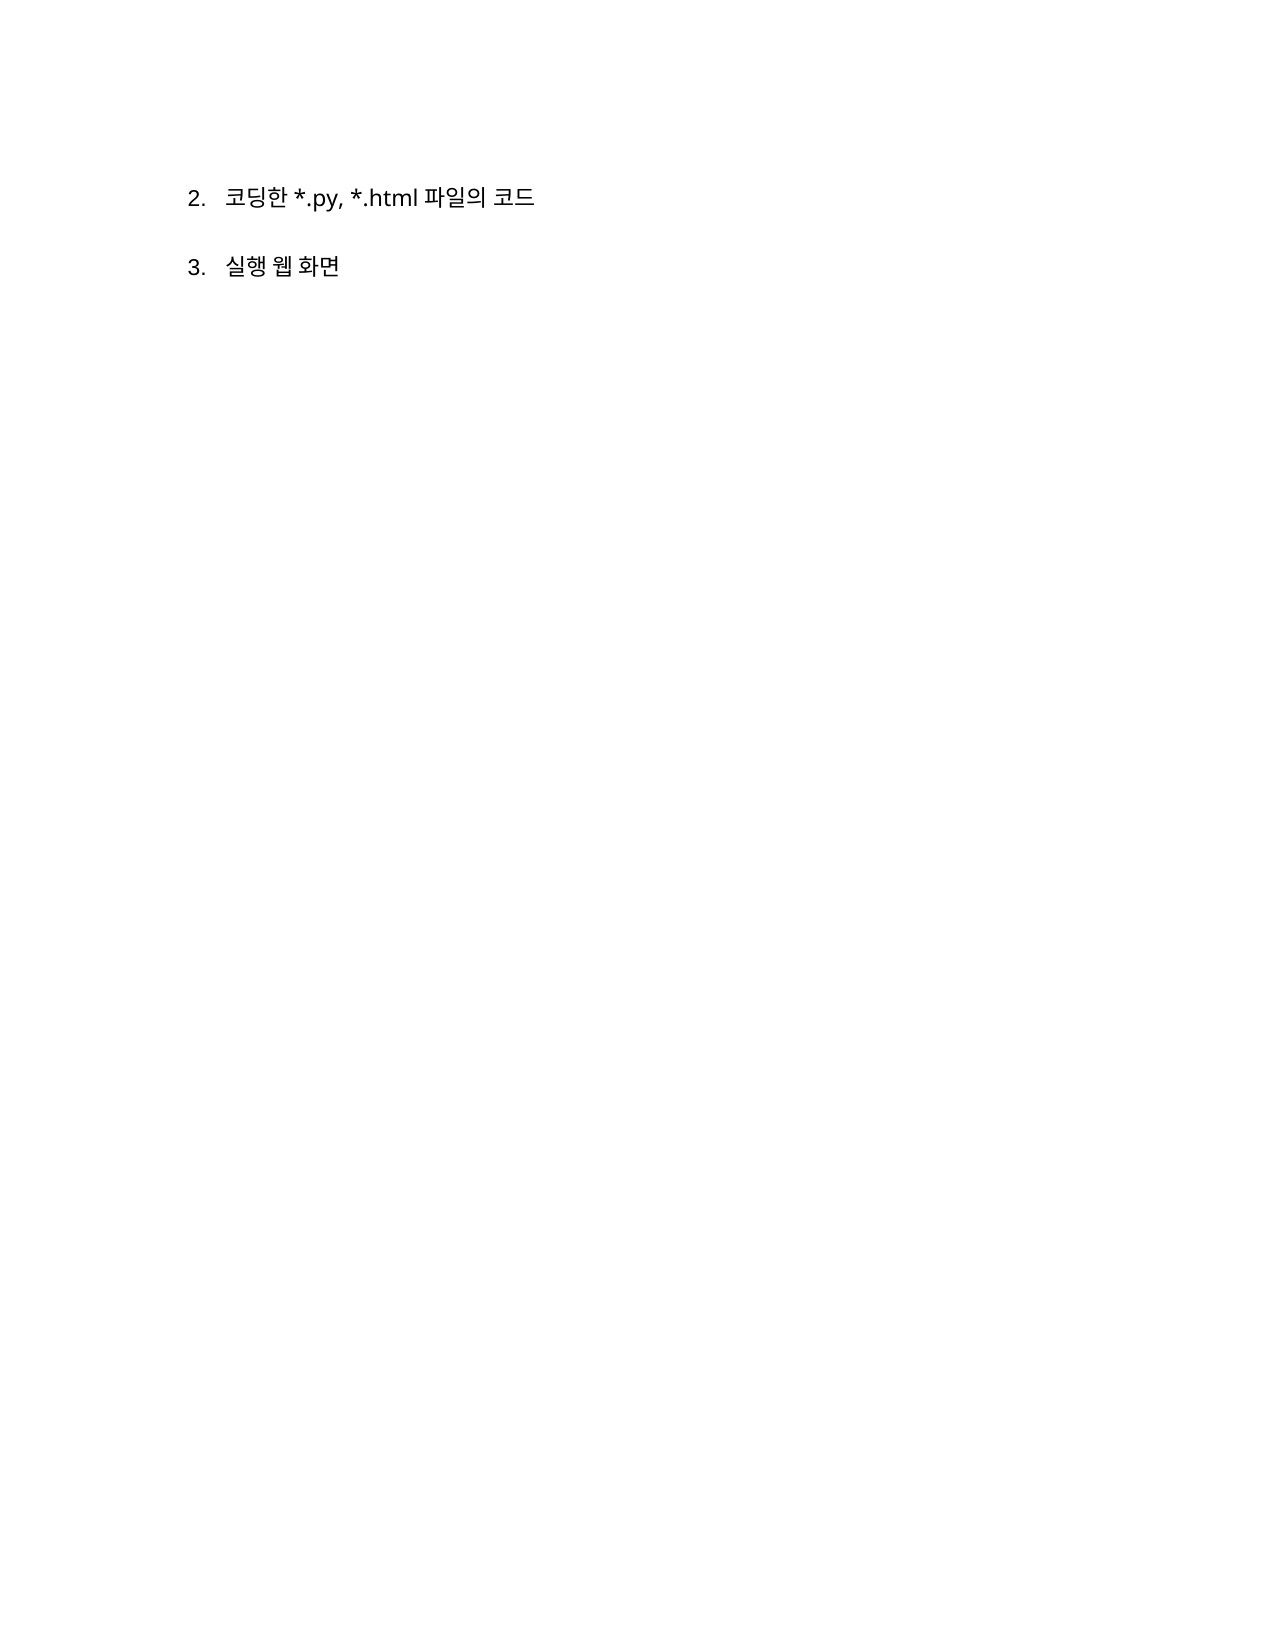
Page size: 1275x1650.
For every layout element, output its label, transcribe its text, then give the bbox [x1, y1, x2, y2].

list 코딩한 *.py, *.html 파일의 코드 [187, 180, 1125, 213]
list 실행 웹 화면 [187, 249, 1125, 282]
